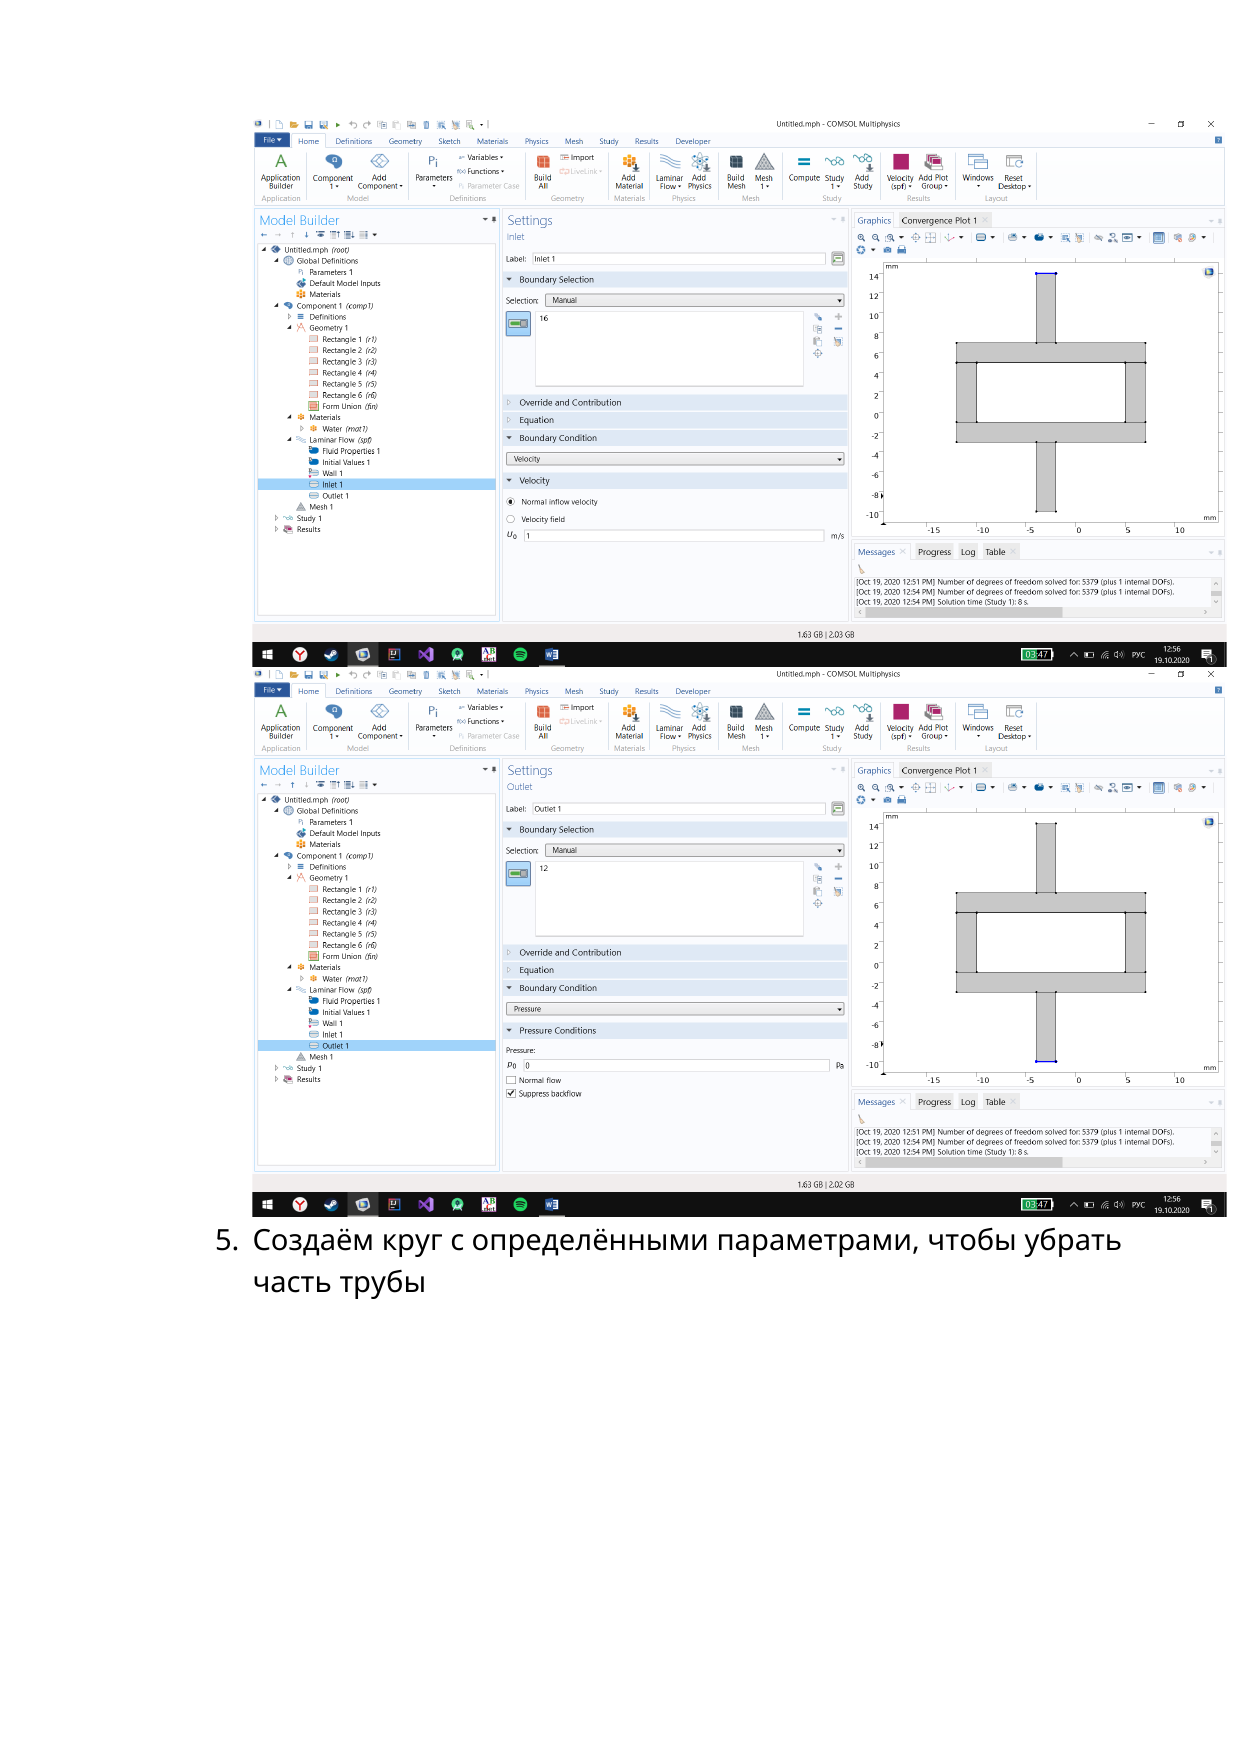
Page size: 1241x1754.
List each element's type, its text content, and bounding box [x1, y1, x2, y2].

picture [252, 118, 1227, 667]
list Создаём круг с определёнными параметрами, чтобы убрать часть трубы [215, 1219, 1152, 1301]
picture [252, 668, 1227, 1217]
